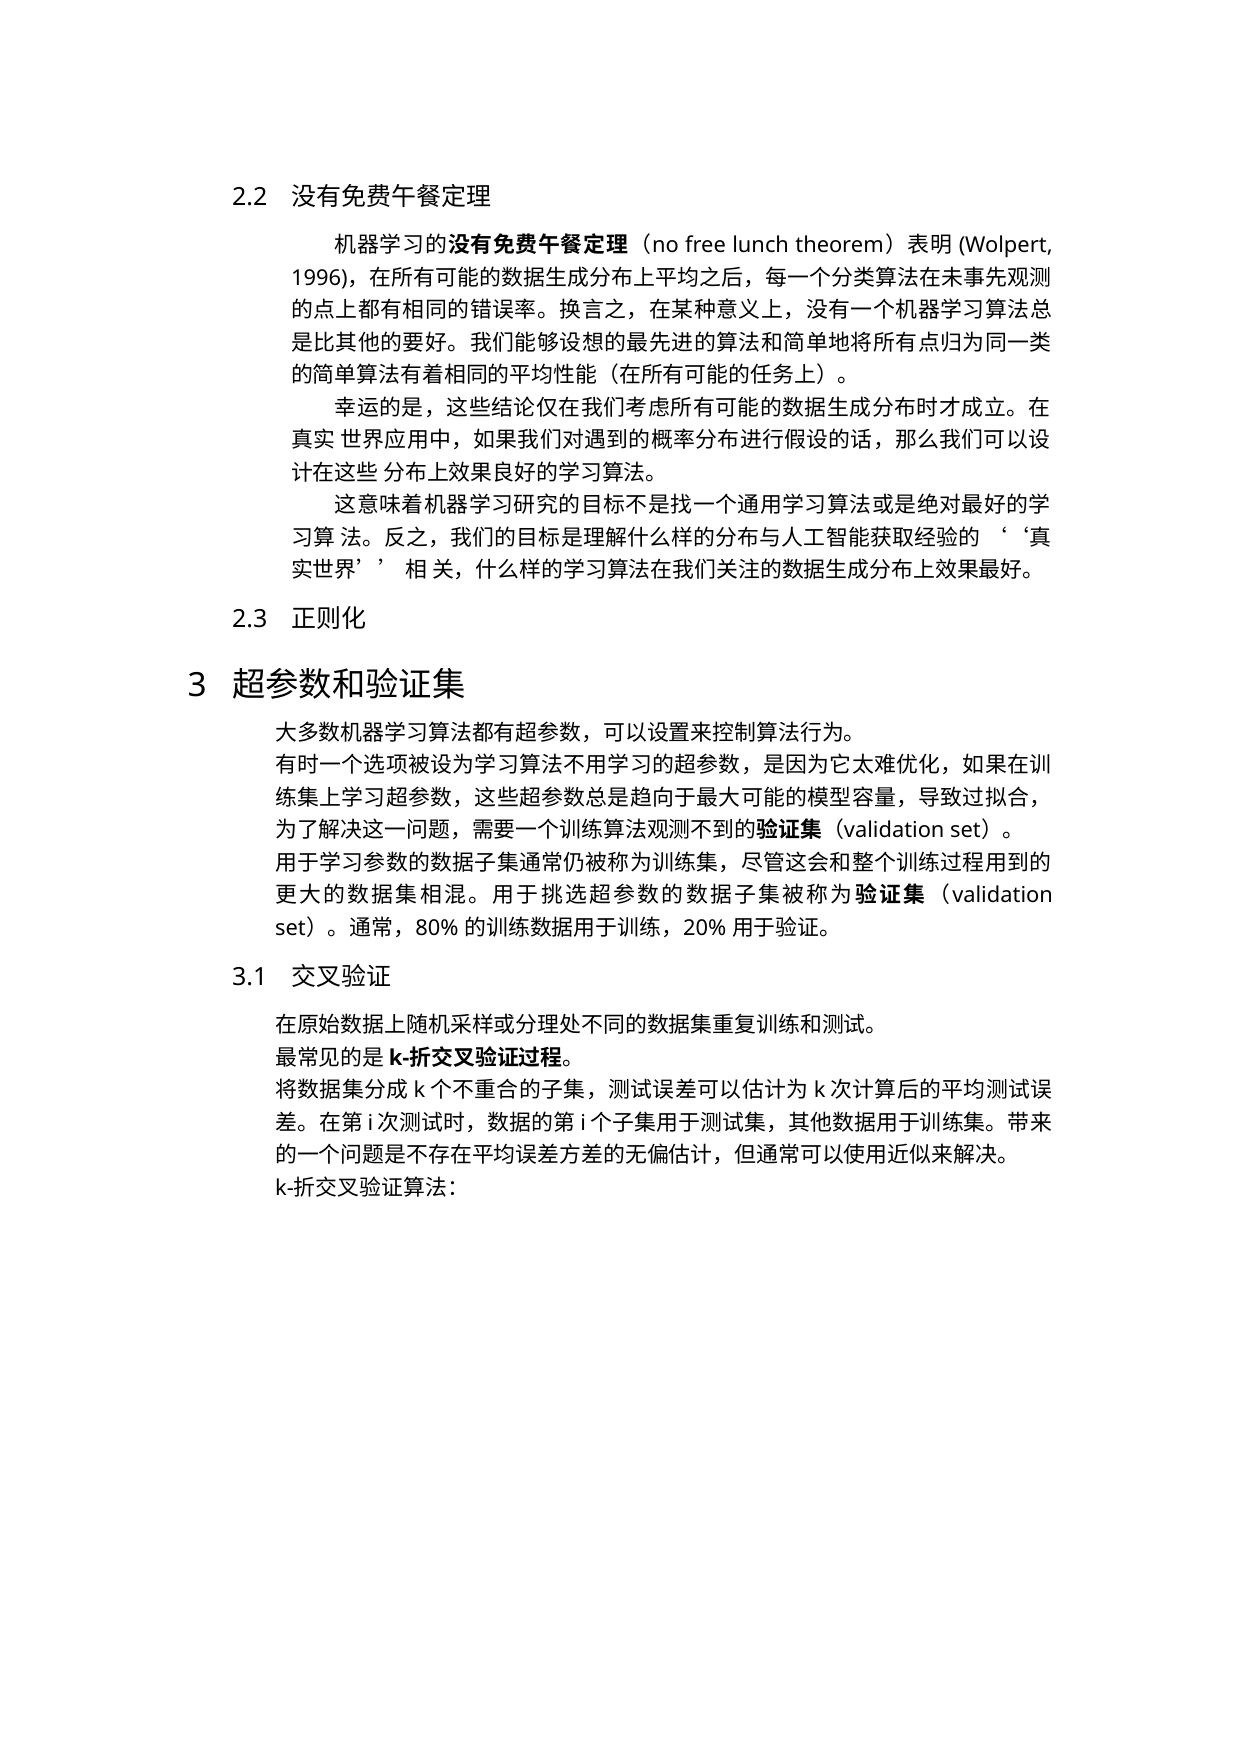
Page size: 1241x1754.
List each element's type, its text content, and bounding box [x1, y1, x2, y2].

list 超参数和验证集 [187, 649, 1053, 714]
text k-折交叉验证算法： [275, 1169, 1053, 1202]
text 在原始数据上随机采样或分理处不同的数据集重复训练和测试。 [275, 1007, 1053, 1039]
list 大多数机器学习算法都有超参数，可以设置来控制算法行为。 [275, 714, 1053, 747]
text 将数据集分成k个不重合的子集，测试误差可以估计为k次计算后的平均测试误差。在第i次测试时，数据的第i个子集用于测试集，其他数据用于训练集。带来的一个问题是不存在平均误差方差的无偏估计，但通常可以使用近似来解决。 [275, 1072, 1053, 1169]
list 正则化 [232, 584, 1053, 649]
list 交叉验证 [232, 942, 1053, 1007]
list 机器学习的没有免费午餐定理（no free lunch theorem）表明 (Wolpert, 1996)，在所有可能的数据生成分布上平均之后，每一个分类算法在未事先观测的点上都有相同的错误率。换言之，在某种意义上，没有一个机器学习算法总是比其他的要好。我们能够设想的最先进的算法和简单地将所有点归为同一类的简单算法有着相同的平均性能（在所有可能的任务上）。 [291, 227, 1053, 389]
list 用于学习参数的数据子集通常仍被称为训练集，尽管这会和整个训练过程用到的更大的数据集相混。用于挑选超参数的数据子集被称为验证集（validation set）。通常，80% 的训练数据用于训练，20% 用于验证。 [275, 844, 1053, 942]
list 这意味着机器学习研究的目标不是找一个通用学习算法或是绝对最好的学习算 法。反之，我们的目标是理解什么样的分布与人工智能获取经验的 ‘‘真实世界’’ 相 关，什么样的学习算法在我们关注的数据生成分布上效果最好。 [291, 487, 1053, 584]
text 最常见的是k-折交叉验证过程。 [275, 1039, 1053, 1072]
list 没有免费午餐定理 [232, 162, 1053, 227]
list 幸运的是，这些结论仅在我们考虑所有可能的数据生成分布时才成立。在真实 世界应用中，如果我们对遇到的概率分布进行假设的话，那么我们可以设计在这些 分布上效果良好的学习算法。 [291, 389, 1053, 487]
list 有时一个选项被设为学习算法不用学习的超参数，是因为它太难优化，如果在训练集上学习超参数，这些超参数总是趋向于最大可能的模型容量，导致过拟合，为了解决这一问题，需要一个训练算法观测不到的验证集（validation set）。 [275, 747, 1053, 844]
